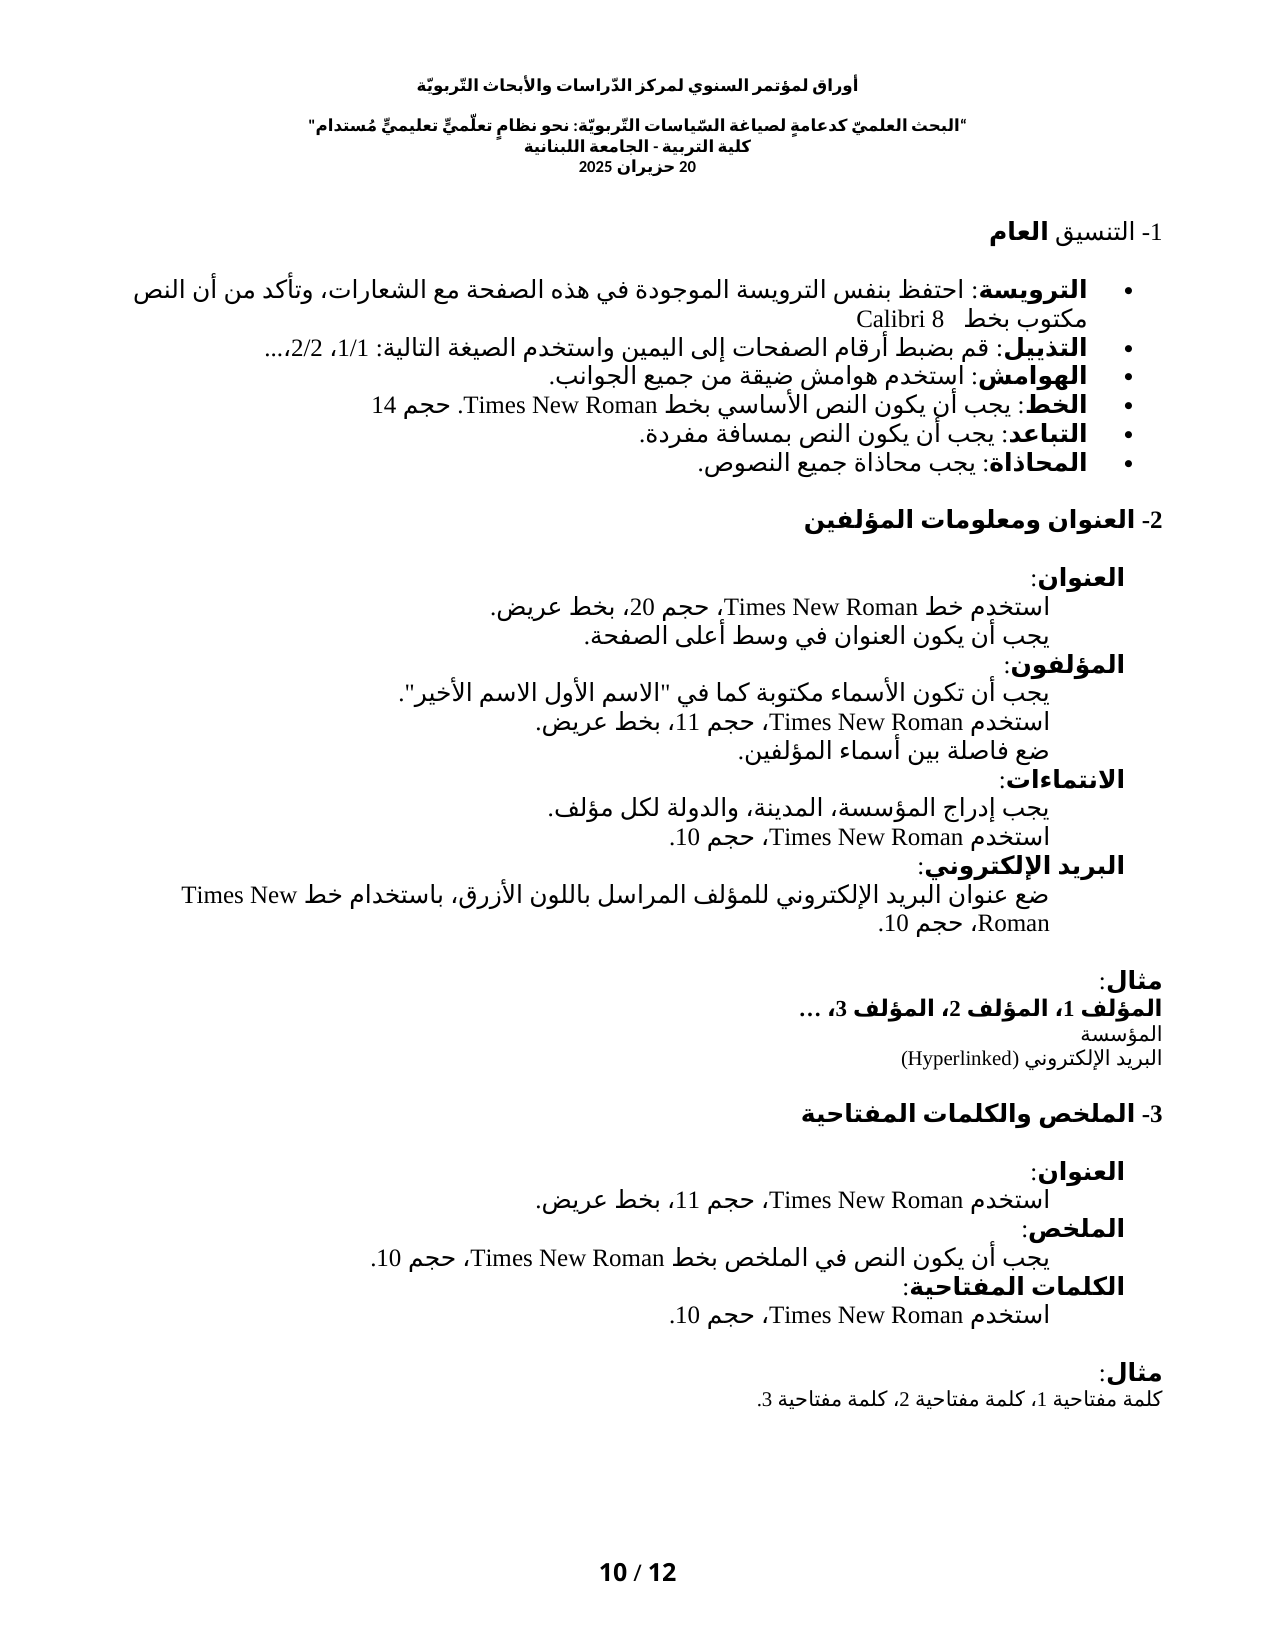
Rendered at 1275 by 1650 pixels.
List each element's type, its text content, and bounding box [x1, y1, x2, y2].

text الكلمات المفتاحية: [112, 1272, 1125, 1300]
text الانتماءات: [112, 765, 1125, 793]
text ضع عنوان البريد الإلكتروني للمؤلف المراسل باللون الأزرق، باستخدام خط Times New Roman، حجم 10. [112, 880, 1050, 937]
list الهوامش: استخدم هوامش ضيقة من جميع الجوانب. [112, 361, 1125, 390]
text المؤلفون: [112, 650, 1125, 678]
text البريد الإلكتروني: [112, 851, 1125, 880]
text مثال: المؤلف 1، المؤلف 2، المؤلف 3، … المؤسسة البريد الإلكتروني (Hyperlinked) [112, 966, 1162, 1069]
text يجب أن تكون الأسماء مكتوبة كما في "الاسم الأول الاسم الأخير". [112, 678, 1050, 707]
list التذييل: قم بضبط أرقام الصفحات إلى اليمين واستخدم الصيغة التالية: 1/1، 2/2،... [112, 333, 1125, 361]
list الترويسة: احتفظ بنفس الترويسة الموجودة في هذه الصفحة مع الشعارات، وتأكد من أن النص مكتوب بخط Calibri 8 [112, 275, 1125, 333]
list التباعد: يجب أن يكون النص بمسافة مفردة. [112, 419, 1125, 448]
text استخدم Times New Roman، حجم 11، بخط عريض. [112, 707, 1050, 736]
text يجب إدراج المؤسسة، المدينة، والدولة لكل مؤلف. [112, 793, 1050, 822]
text استخدم Times New Roman، حجم 10. [112, 1300, 1050, 1329]
text استخدم خط Times New Roman، حجم 20، بخط عريض. [112, 592, 1050, 621]
text 2- العنوان ومعلومات المؤلفين [112, 506, 1162, 534]
text استخدم Times New Roman، حجم 11، بخط عريض. [112, 1185, 1050, 1214]
list الخط: يجب أن يكون النص الأساسي بخط Times New Roman. حجم 14 [112, 390, 1125, 419]
text العنوان: [112, 1157, 1125, 1185]
text الملخص: [112, 1214, 1125, 1243]
text العنوان: [112, 563, 1125, 592]
text مثال: كلمة مفتاحية 1، كلمة مفتاحية 2، كلمة مفتاحية 3. [112, 1358, 1162, 1411]
text استخدم Times New Roman، حجم 10. [112, 822, 1050, 851]
text يجب أن يكون العنوان في وسط أعلى الصفحة. [112, 621, 1050, 650]
text 1- التنسيق العام [112, 217, 1162, 246]
text ضع فاصلة بين أسماء المؤلفين. [112, 736, 1050, 765]
text يجب أن يكون النص في الملخص بخط Times New Roman، حجم 10. [112, 1243, 1050, 1272]
text 3- الملخص والكلمات المفتاحية [112, 1099, 1162, 1127]
list المحاذاة: يجب محاذاة جميع النصوص. [112, 448, 1125, 476]
